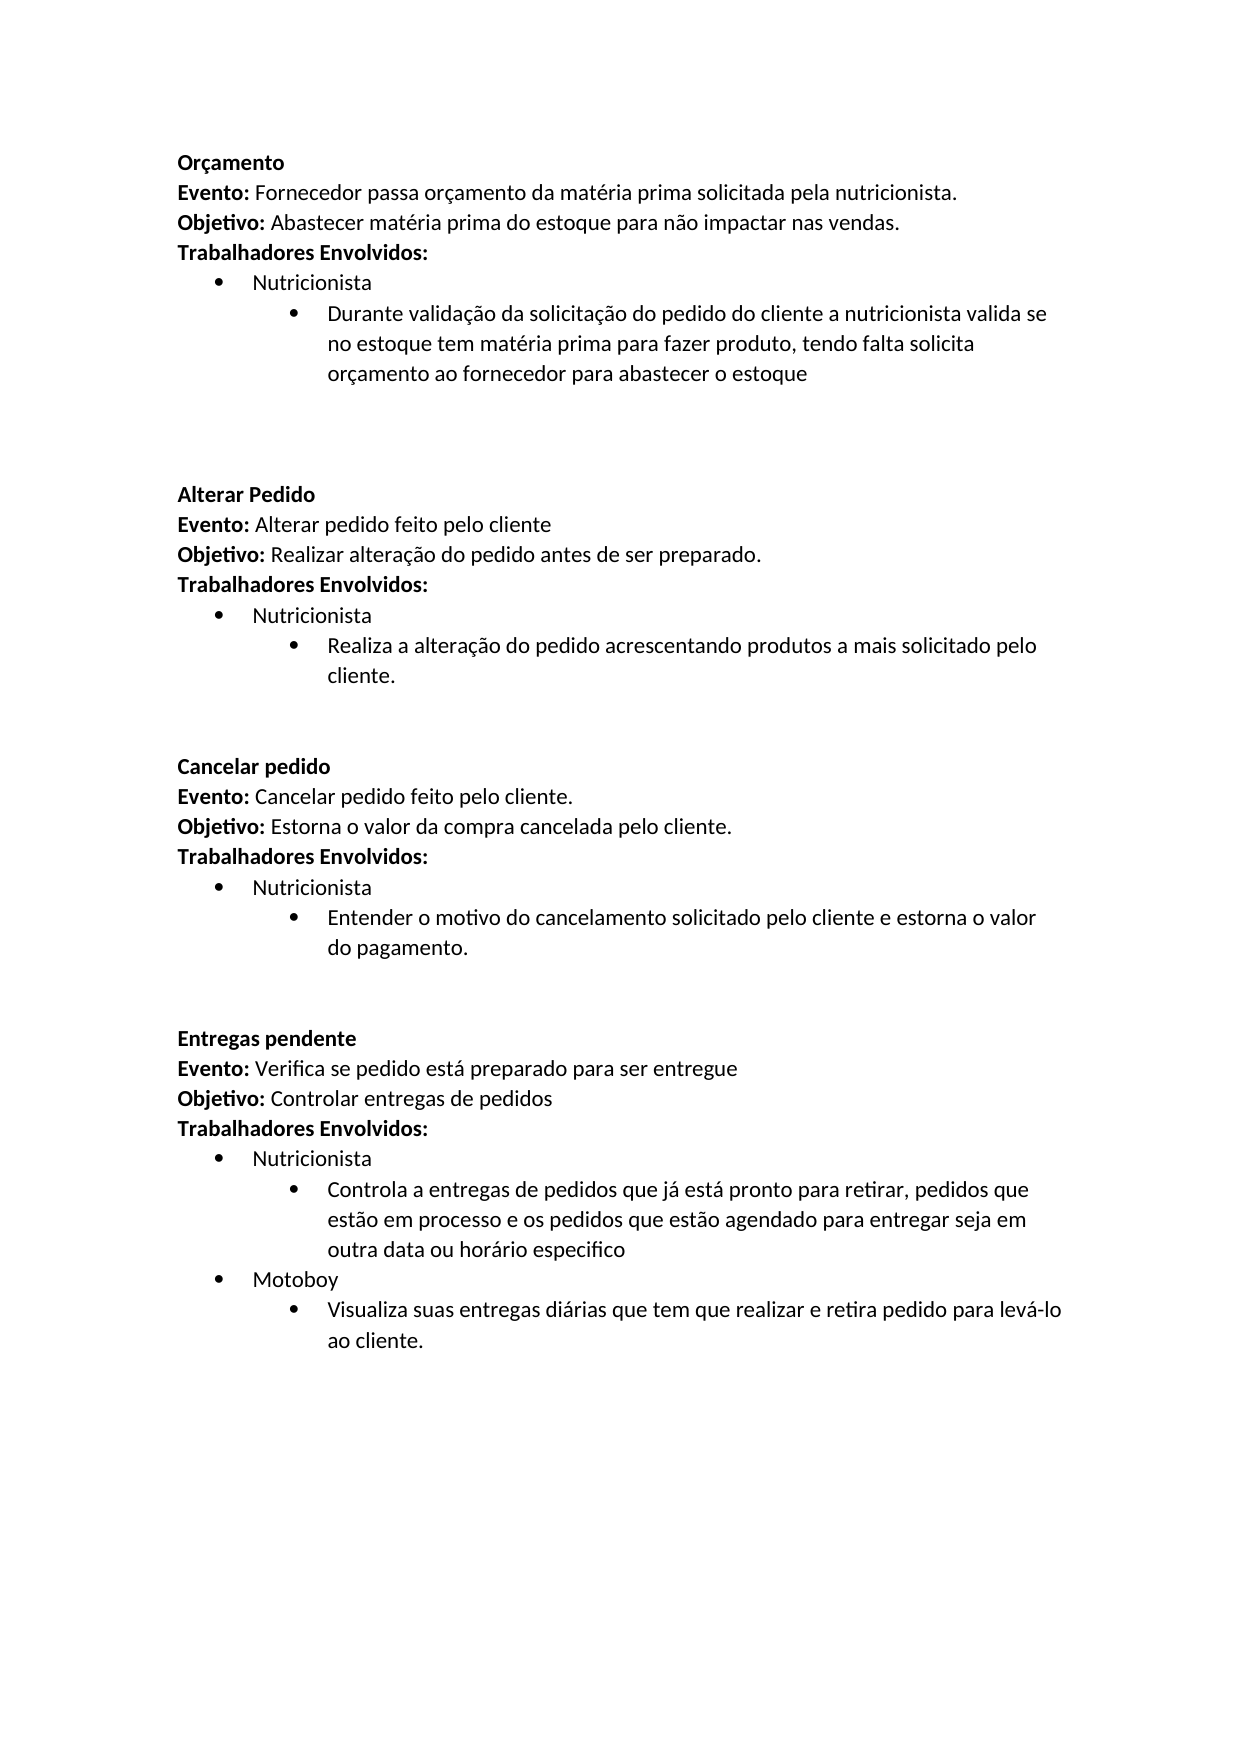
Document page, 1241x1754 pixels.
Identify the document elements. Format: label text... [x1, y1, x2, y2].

text Entregas pendente [177, 1024, 1063, 1052]
list Nutricionista [215, 268, 1063, 296]
text Evento: Verifica se pedido está preparado para ser entregue [177, 1054, 1063, 1082]
list Nutricionista [215, 873, 1063, 901]
text Objetivo: Abastecer matéria prima do estoque para não impactar nas vendas. [177, 208, 1063, 236]
list Entender o motivo do cancelamento solicitado pelo cliente e estorna o valor do pagamento. [290, 903, 1063, 961]
text Objetivo: Estorna o valor da compra cancelada pelo cliente. [177, 812, 1063, 840]
text Evento: Fornecedor passa orçamento da matéria prima solicitada pela nutricionista. [177, 178, 1063, 206]
text Alterar Pedido [177, 480, 1063, 508]
list Realiza a alteração do pedido acrescentando produtos a mais solicitado pelo cliente. [290, 631, 1063, 689]
text Evento: Alterar pedido feito pelo cliente [177, 510, 1063, 538]
text Objetivo: Realizar alteração do pedido antes de ser preparado. [177, 540, 1063, 568]
text Trabalhadores Envolvidos: [177, 238, 1063, 266]
list Controla a entregas de pedidos que já está pronto para retirar, pedidos que estão em processo e os pedidos que estão agendado para entregar seja em outra data ou horário especifico [290, 1175, 1063, 1263]
list Motoboy [215, 1265, 1063, 1293]
list Nutricionista [215, 601, 1063, 629]
text Trabalhadores Envolvidos: [177, 571, 1063, 598]
text Orçamento [177, 148, 1063, 176]
text Trabalhadores Envolvidos: [177, 1114, 1063, 1142]
list Nutricionista [215, 1144, 1063, 1172]
list Visualiza suas entregas diárias que tem que realizar e retira pedido para levá-lo ao cliente. [290, 1296, 1063, 1354]
text Cancelar pedido [177, 752, 1063, 780]
list Durante validação da solicitação do pedido do cliente a nutricionista valida se no estoque tem matéria prima para fazer produto, tendo falta solicita orçamento ao fornecedor para abastecer o estoque [290, 299, 1063, 387]
text Objetivo: Controlar entregas de pedidos [177, 1084, 1063, 1112]
text Evento: Cancelar pedido feito pelo cliente. [177, 782, 1063, 810]
text Trabalhadores Envolvidos: [177, 842, 1063, 870]
